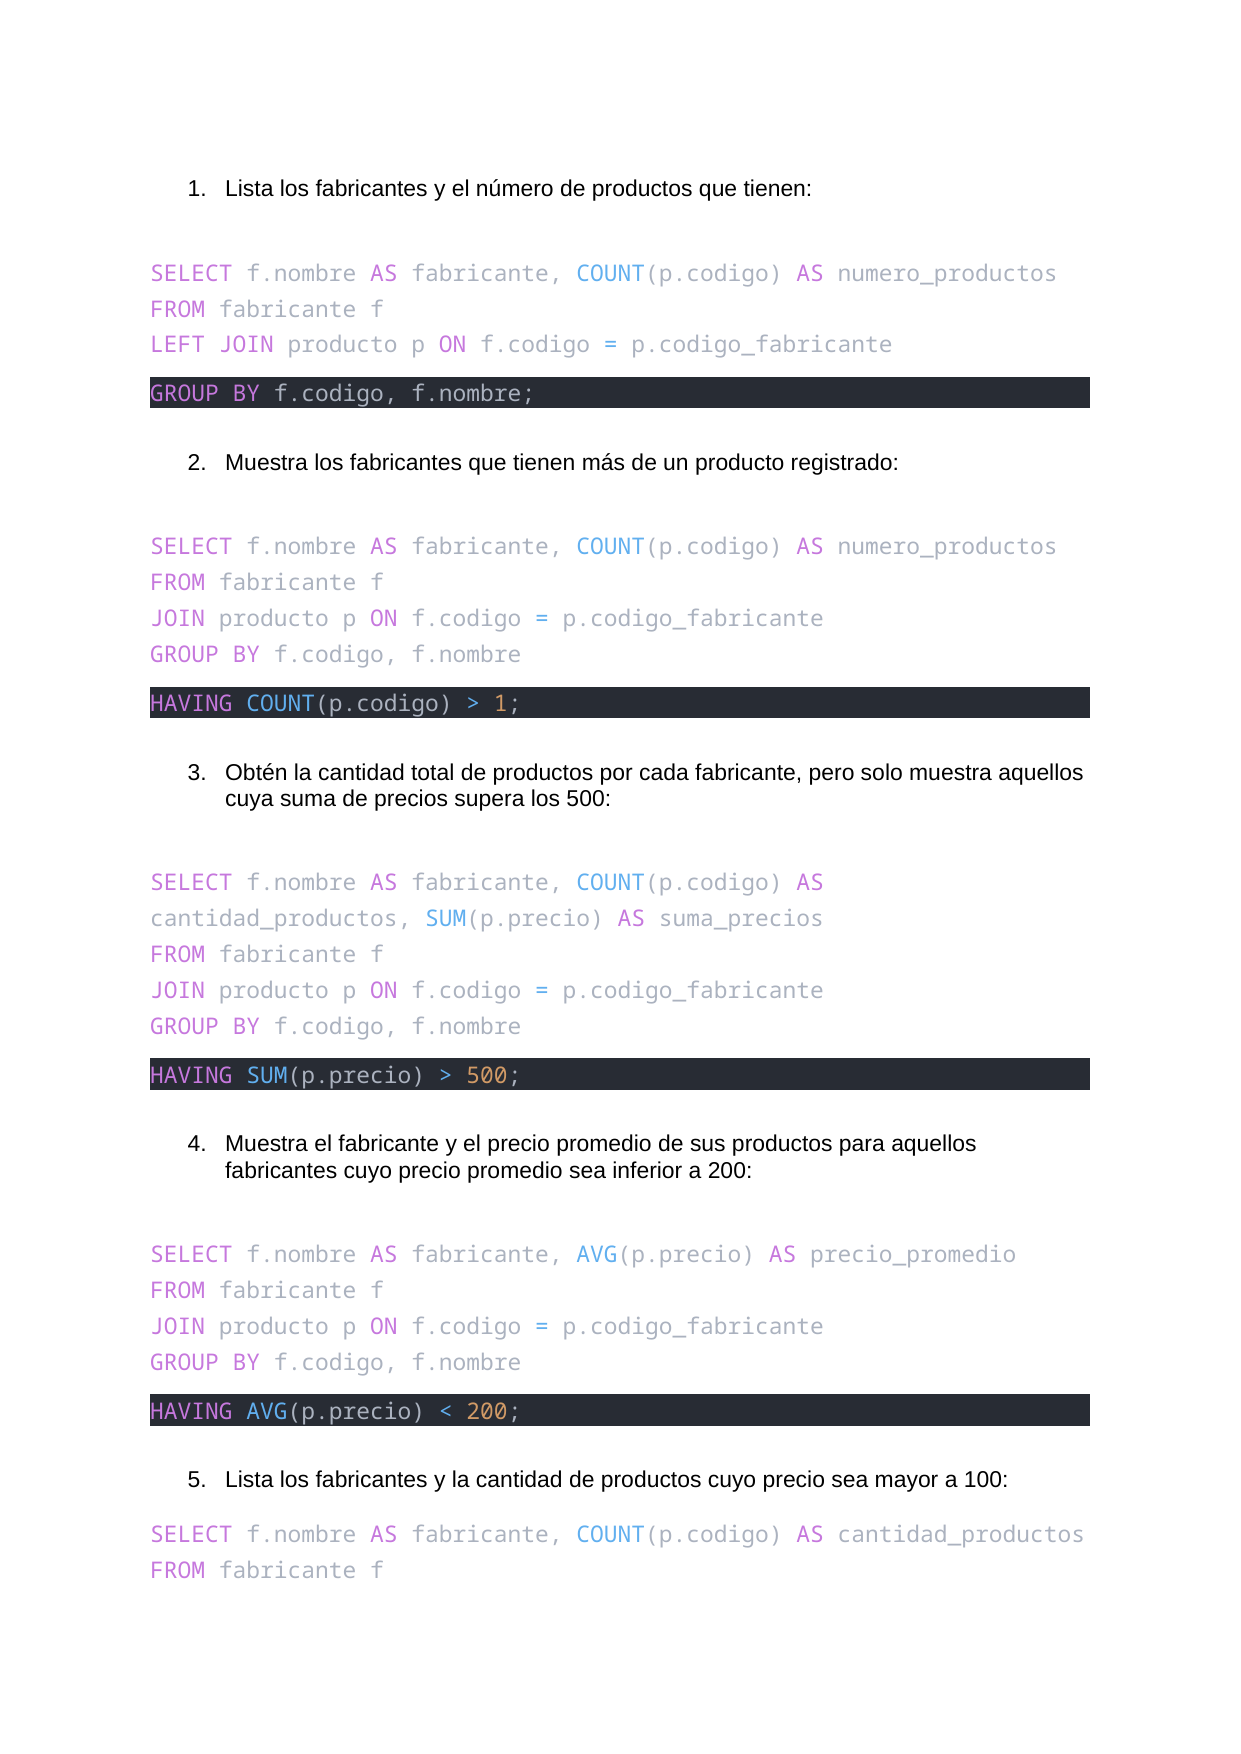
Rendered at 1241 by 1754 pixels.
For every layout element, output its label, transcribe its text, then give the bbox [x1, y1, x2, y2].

list Muestra el fabricante y el precio promedio de sus productos para aquellos fabricantes cuyo precio promedio sea inferior a 200: [187, 1130, 1090, 1183]
text SELECT f.nombre AS fabricante, AVG(p.precio) AS precio_promedio [150, 1238, 1090, 1269]
text GROUP BY f.codigo, f.nombre; [150, 377, 1090, 408]
text SELECT f.nombre AS fabricante, COUNT(p.codigo) AS cantidad_productos, SUM(p.precio) AS suma_precios [150, 866, 1090, 933]
text FROM fabricante f [150, 292, 1090, 324]
text HAVING AVG(p.precio) < 200; [150, 1394, 1090, 1426]
text LEFT JOIN producto p ON f.codigo = p.codigo_fabricante [150, 328, 1090, 360]
text JOIN producto p ON f.codigo = p.codigo_fabricante [150, 602, 1090, 633]
list Lista los fabricantes y la cantidad de productos cuyo precio sea mayor a 100: [187, 1466, 1090, 1493]
text FROM fabricante f [150, 566, 1090, 597]
text JOIN producto p ON f.codigo = p.codigo_fabricante [150, 1310, 1090, 1341]
text HAVING SUM(p.precio) > 500; [150, 1058, 1090, 1090]
text HAVING COUNT(p.codigo) > 1; [150, 687, 1090, 718]
text FROM fabricante f [150, 1274, 1090, 1306]
text SELECT f.nombre AS fabricante, COUNT(p.codigo) AS numero_productos [150, 257, 1090, 288]
list Obtén la cantidad total de productos por cada fabricante, pero solo muestra aquellos cuya suma de precios supera los 500: [187, 758, 1090, 811]
text JOIN producto p ON f.codigo = p.codigo_fabricante [150, 974, 1090, 1005]
text GROUP BY f.codigo, f.nombre [150, 1346, 1090, 1377]
text GROUP BY f.codigo, f.nombre [150, 638, 1090, 669]
list Muestra los fabricantes que tienen más de un producto registrado: [187, 449, 1090, 475]
text FROM fabricante f [150, 1554, 1090, 1585]
text SELECT f.nombre AS fabricante, COUNT(p.codigo) AS cantidad_productos [150, 1518, 1090, 1549]
text FROM fabricante f [150, 938, 1090, 969]
text GROUP BY f.codigo, f.nombre [150, 1010, 1090, 1041]
text SELECT f.nombre AS fabricante, COUNT(p.codigo) AS numero_productos [150, 530, 1090, 562]
list Lista los fabricantes y el número de productos que tienen: [187, 175, 1090, 201]
